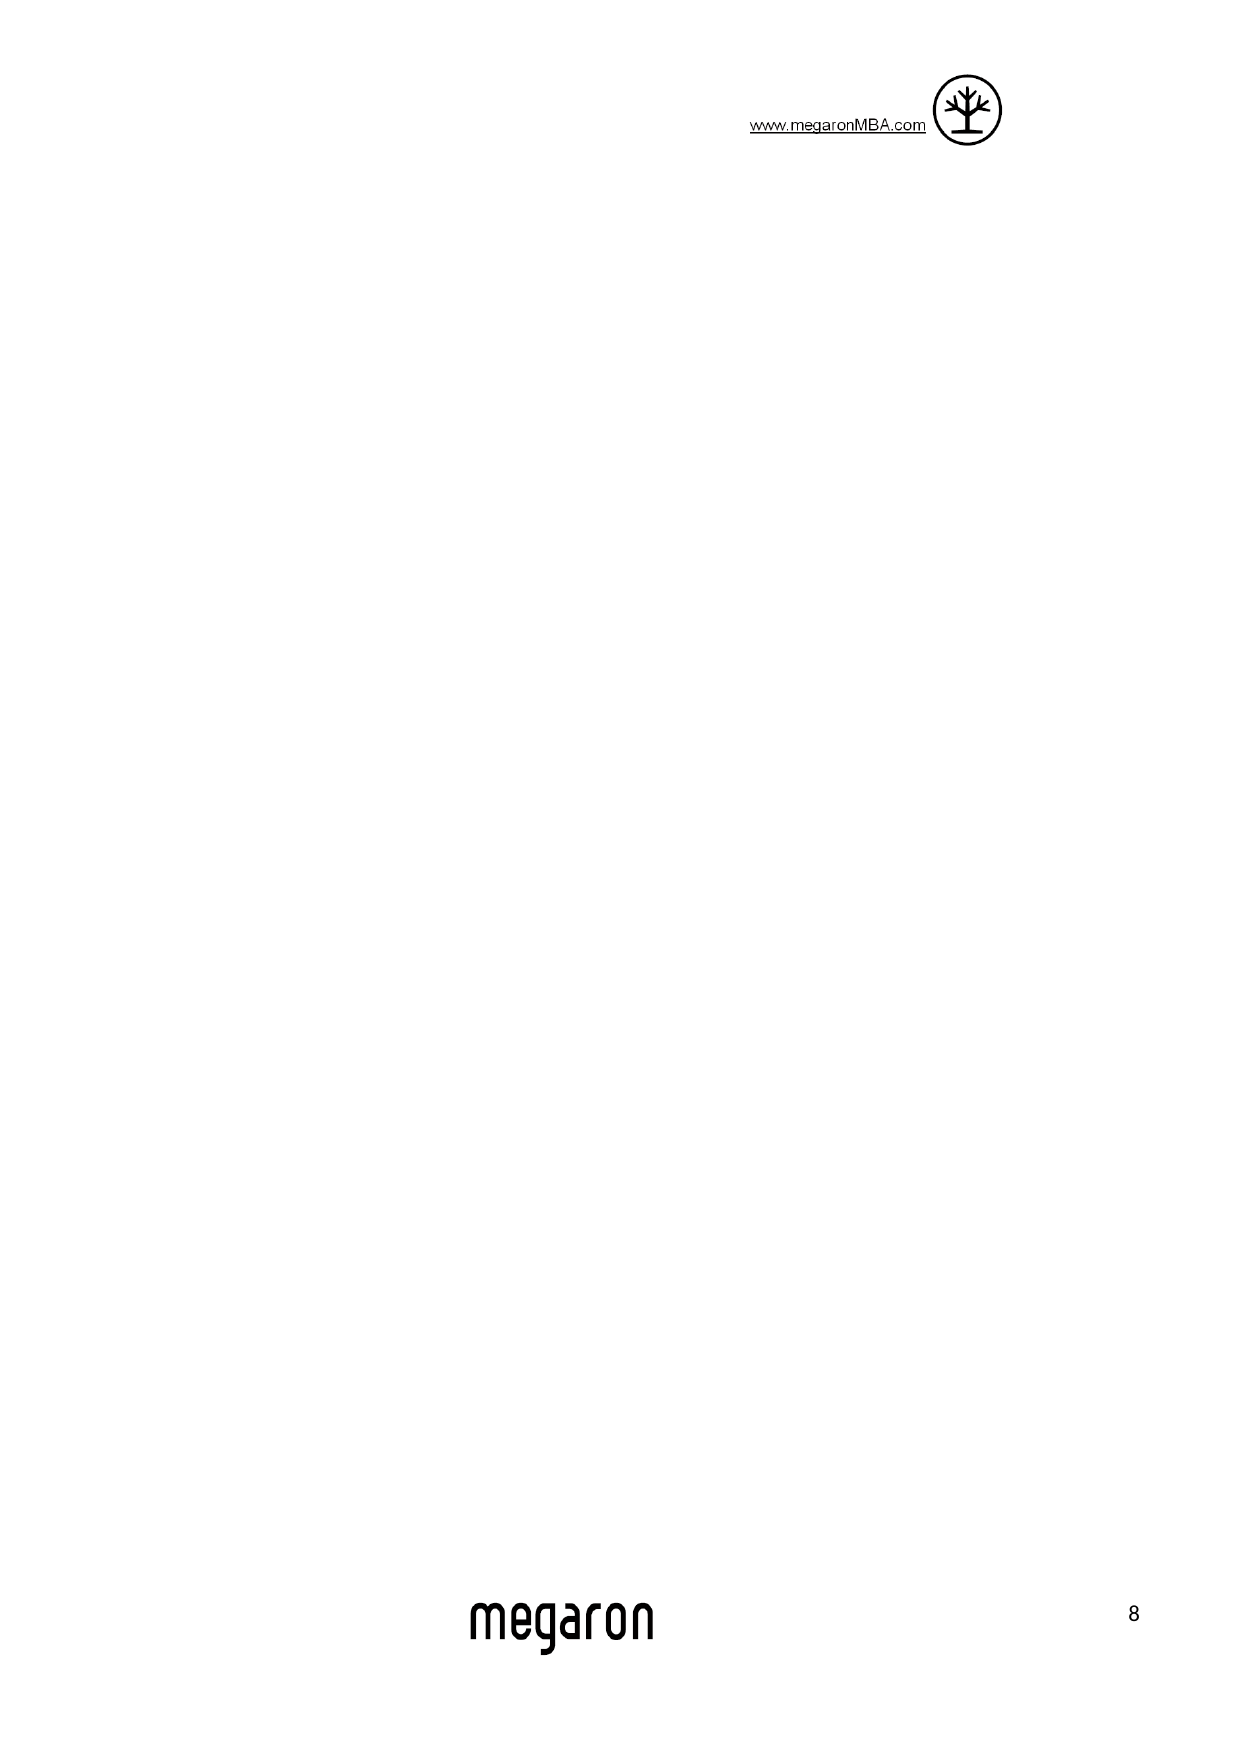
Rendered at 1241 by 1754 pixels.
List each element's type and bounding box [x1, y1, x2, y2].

picture [749, 73, 1004, 146]
picture [468, 1599, 654, 1656]
